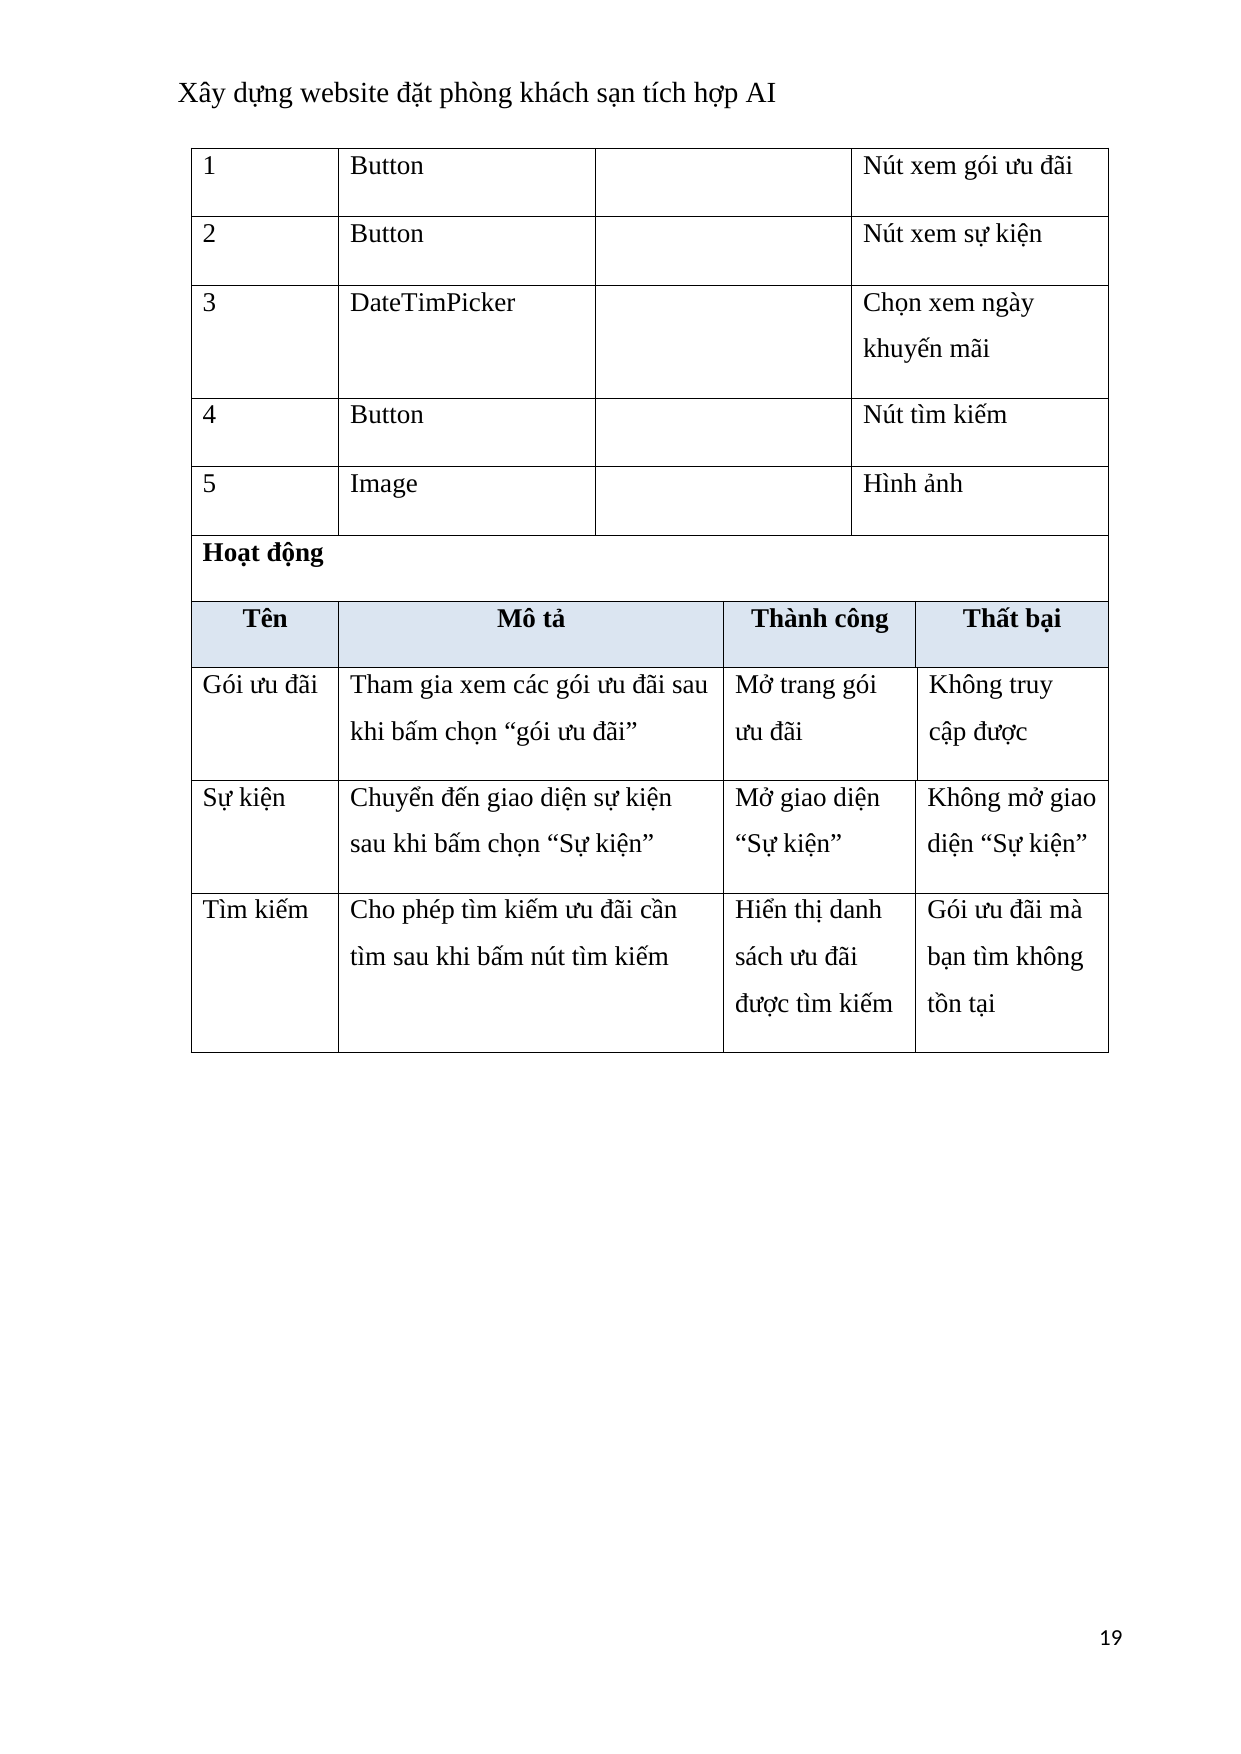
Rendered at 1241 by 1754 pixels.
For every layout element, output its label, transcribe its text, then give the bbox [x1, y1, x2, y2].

table_cell Mô tả [339, 602, 723, 667]
table_cell Không mở giao diện “Sự kiện” [916, 781, 1108, 893]
table_cell Chuyển đến giao diện sự kiện sau khi bấm chọn “Sự kiện” [339, 781, 723, 893]
table_cell 4 [192, 399, 338, 466]
table_cell [596, 149, 851, 216]
table_cell Mở trang gói ưu đãi [724, 668, 917, 780]
table_cell [596, 399, 851, 466]
table_cell 2 [192, 217, 338, 285]
table_cell 1 [192, 149, 338, 216]
table_cell DateTimPicker [339, 286, 595, 398]
table_cell Gói ưu đãi mà bạn tìm không tồn tại [916, 894, 1108, 1052]
table_cell Thành công [724, 602, 915, 667]
table_cell Tên [192, 602, 338, 667]
table_cell Nút tìm kiếm [852, 399, 1108, 466]
table_cell Hình ảnh [852, 467, 1108, 535]
table_cell Sự kiện [192, 781, 338, 893]
table_cell Cho phép tìm kiếm ưu đãi cần tìm sau khi bấm nút tìm kiếm [339, 894, 723, 1052]
table_cell Hiển thị danh sách ưu đãi được tìm kiếm [724, 894, 915, 1052]
table_cell Nút xem sự kiện [852, 217, 1108, 285]
table_cell Button [339, 399, 595, 466]
table_cell Tham gia xem các gói ưu đãi sau khi bấm chọn “gói ưu đãi” [339, 668, 723, 780]
table_cell Hoạt động [192, 536, 1108, 601]
table_cell Gói ưu đãi [192, 668, 338, 780]
table_cell Image [339, 467, 595, 535]
table_cell [596, 286, 851, 398]
table_cell Nút xem gói ưu đãi [852, 149, 1108, 216]
table_cell Mở giao diện “Sự kiện” [724, 781, 915, 893]
table_cell [596, 217, 851, 285]
table_cell 3 [192, 286, 338, 398]
table_cell Button [339, 149, 595, 216]
table_cell Tìm kiếm [192, 894, 338, 1052]
table_cell Chọn xem ngày khuyến mãi [852, 286, 1108, 398]
table_cell 5 [192, 467, 338, 535]
table_cell [596, 467, 851, 535]
table_cell Button [339, 217, 595, 285]
table_cell Không truy cập được [918, 668, 1108, 780]
table_cell Thất bại [916, 602, 1108, 667]
